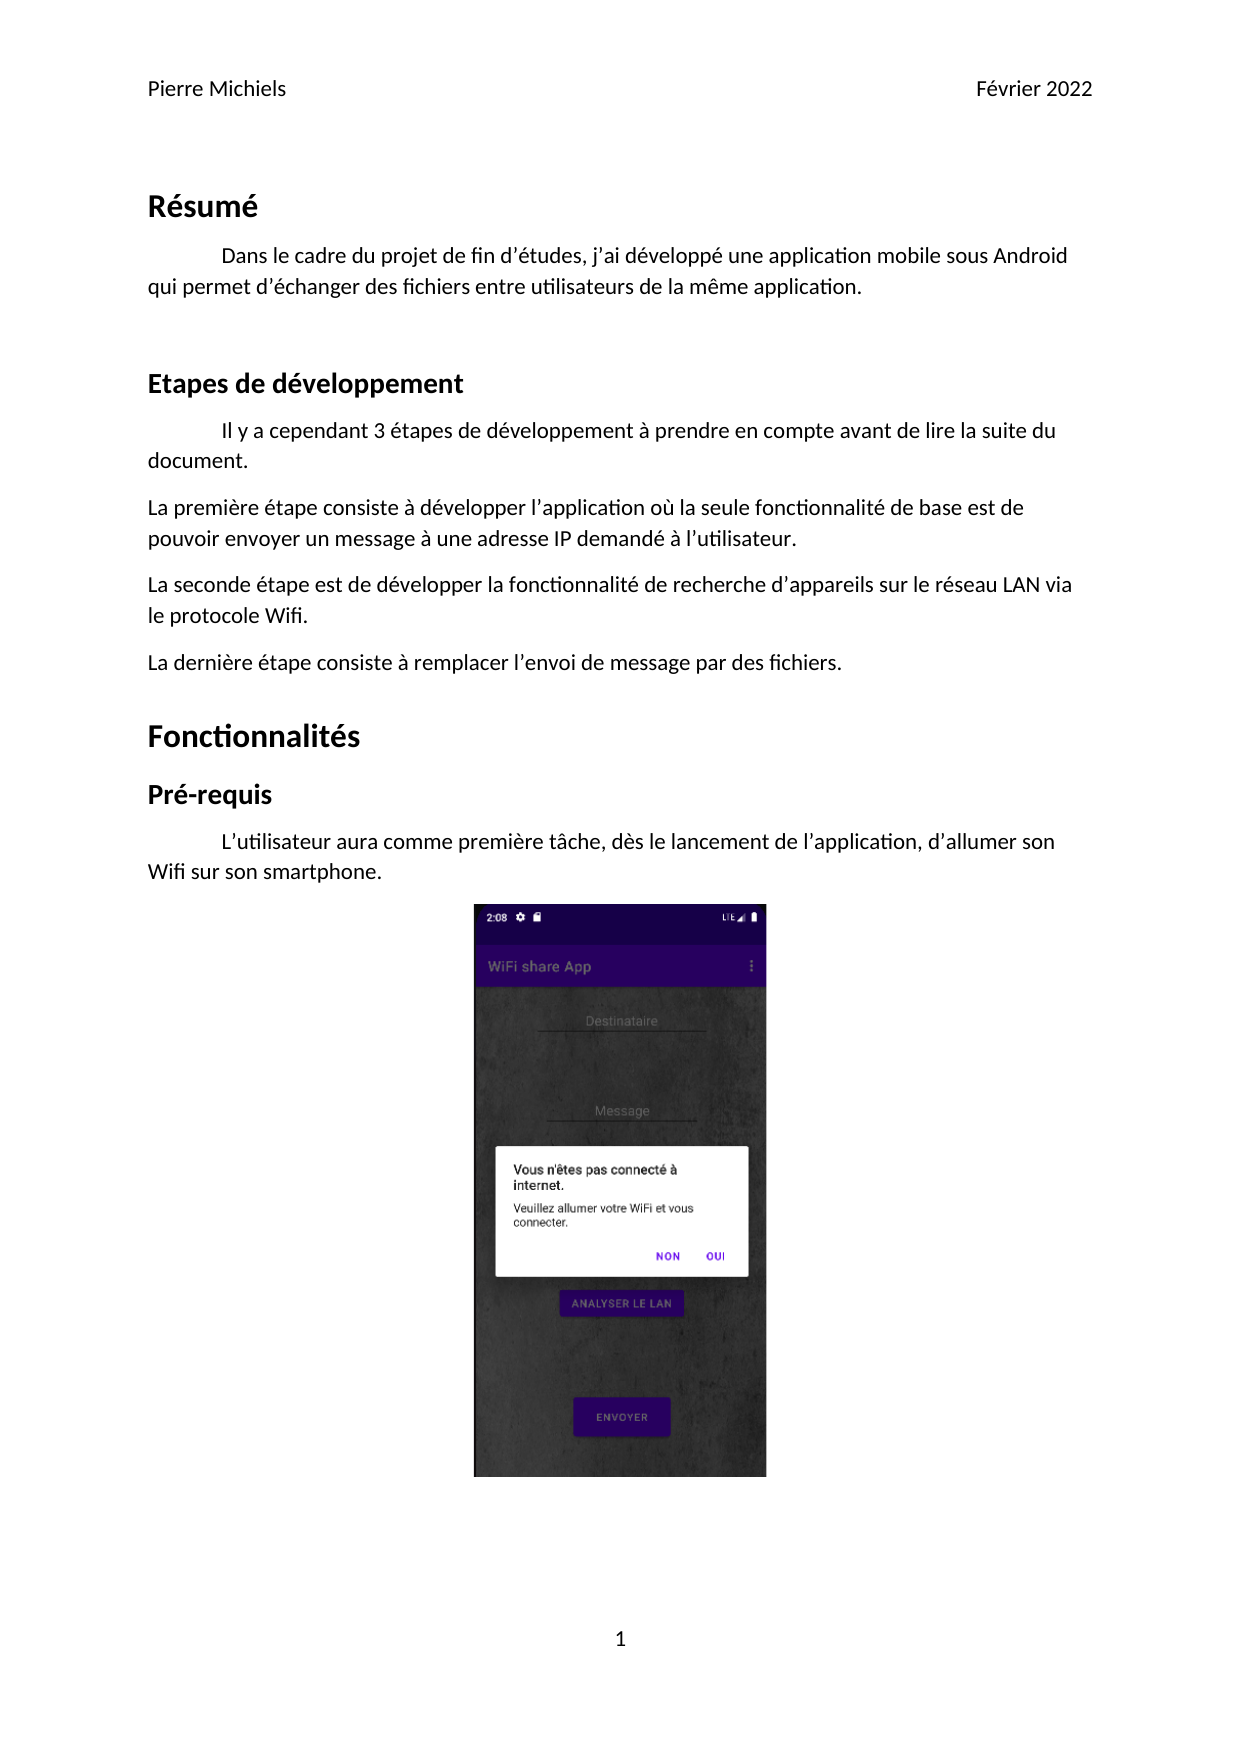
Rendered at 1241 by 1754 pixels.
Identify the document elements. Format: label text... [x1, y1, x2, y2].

text L’utilisateur aura comme première tâche, dès le lancement de l’application, d’allumer son Wifi sur son smartphone. [148, 827, 1093, 885]
subtitle Fonctionnalités [148, 715, 1093, 756]
subtitle Pré-requis [148, 776, 1093, 812]
text La seconde étape est de développer la fonctionnalité de recherche d’appareils sur le réseau LAN via le protocole Wifi. [148, 571, 1093, 629]
text Dans le cadre du projet de fin d’études, j’ai développé une application mobile sous Android qui permet d’échanger des fichiers entre utilisateurs de la même application. [148, 242, 1093, 300]
subtitle Etapes de développement [148, 366, 1093, 401]
text Il y a cependant 3 étapes de développement à prendre en compte avant de lire la suite du document. [148, 416, 1093, 475]
text La première étape consiste à développer l’application où la seule fonctionnalité de base est de pouvoir envoyer un message à une adresse IP demandé à l’utilisateur. [148, 493, 1093, 552]
picture [473, 904, 767, 1477]
text La dernière étape consiste à remplacer l’envoi de message par des fichiers. [148, 648, 1093, 676]
subtitle Résumé [148, 185, 1093, 226]
